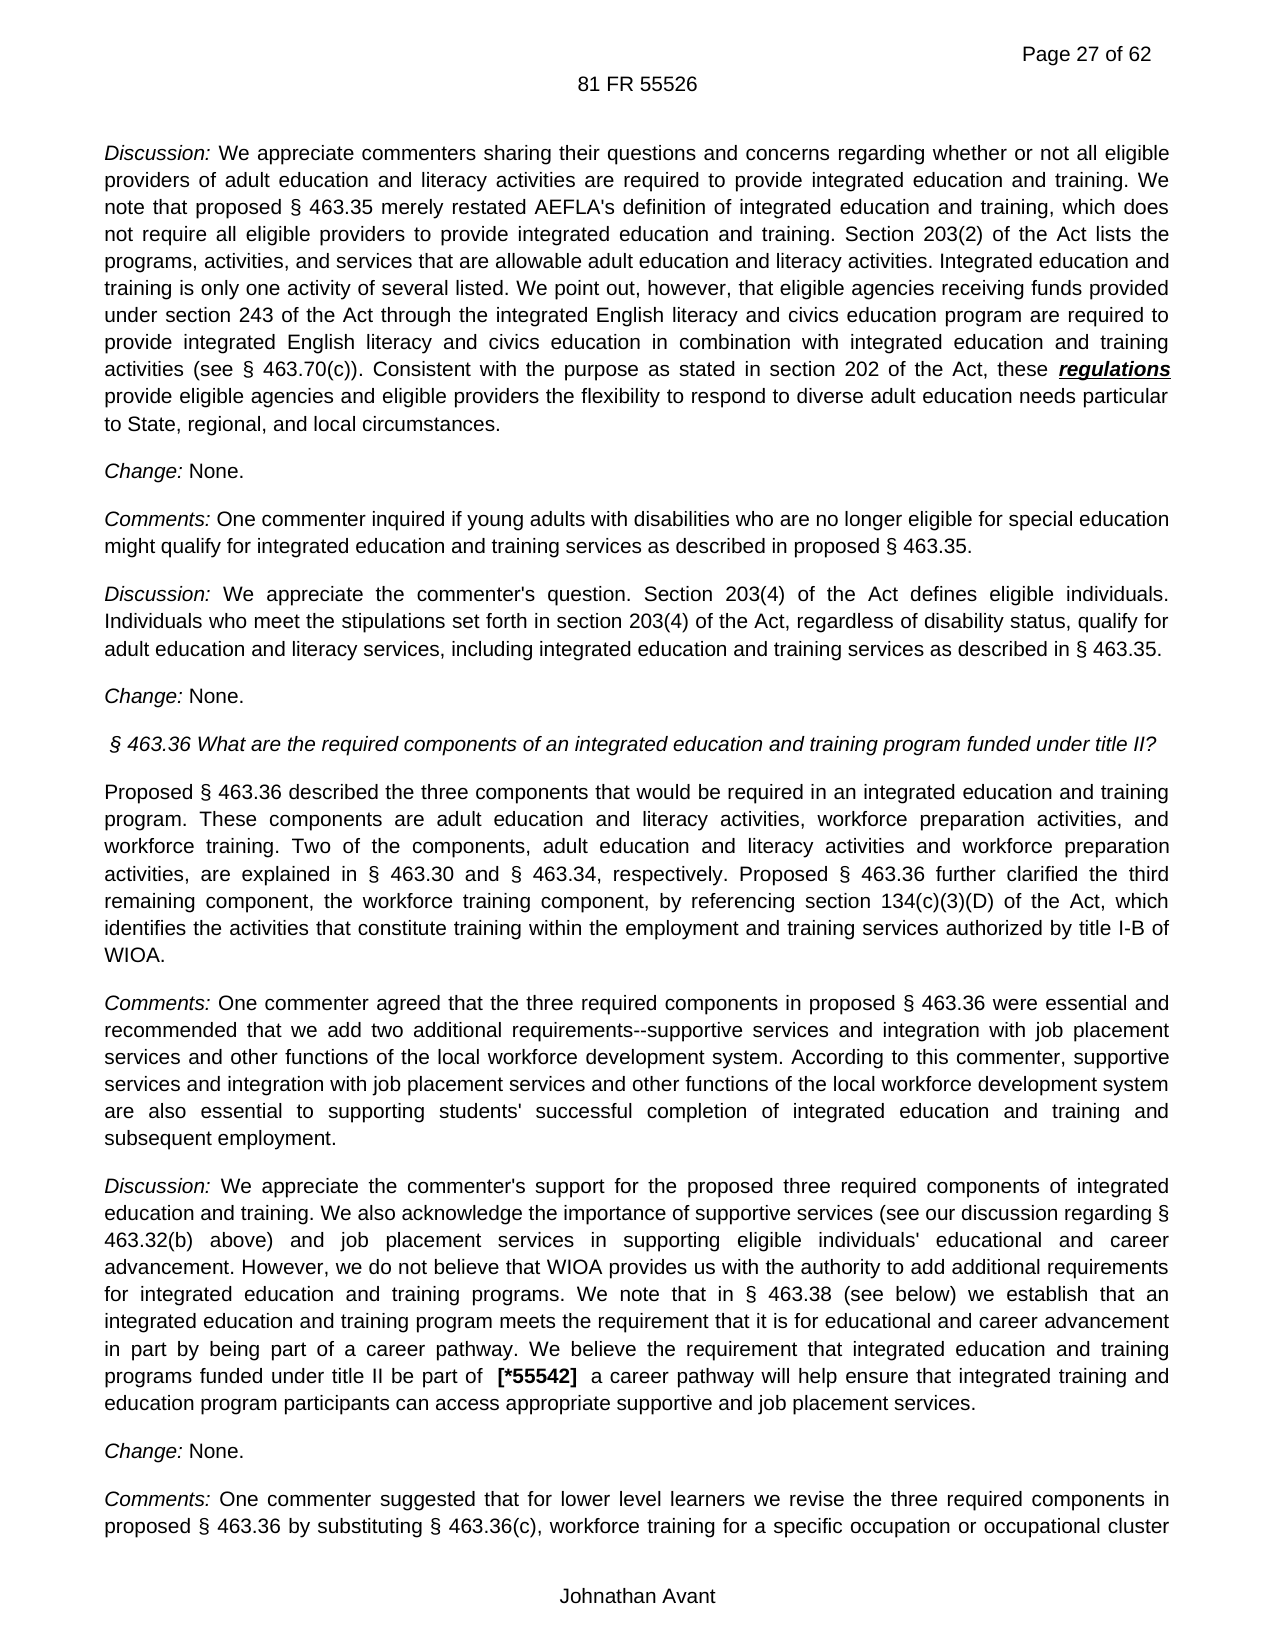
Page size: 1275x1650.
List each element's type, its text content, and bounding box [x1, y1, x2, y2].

text Discussion: We appreciate the commenter's support for the proposed three required components of integrated education and training. We also acknowledge the importance of supportive services (see our discussion regarding § 463.32(b) above) and job placement services in supporting eligible individuals' educational and career advancement. However, we do not believe that WIOA provides us with the authority to add additional requirements for integrated education and training programs. We note that in § 463.38 (see below) we establish that an integrated education and training program meets the requirement that it is for educational and career advancement in part by being part of a career pathway. We believe the requirement that integrated education and training programs funded under title II be part of [*55542] a career pathway will help ensure that integrated training and education program participants can access appropriate supportive and job placement services. [104, 1171, 1171, 1414]
text Comments: One commenter agreed that the three required components in proposed § 463.36 were essential and recommended that we add two additional requirements--supportive services and integration with job placement services and other functions of the local workforce development system. According to this commenter, supportive services and integration with job placement services and other functions of the local workforce development system are also essential to supporting students' successful completion of integrated education and training and subsequent employment. [104, 987, 1171, 1150]
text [104, 1483, 1171, 1537]
text Change: None. [104, 456, 1171, 483]
text Proposed § 463.36 described the three components that would be required in an integrated education and training program. These components are adult education and literacy activities, workforce preparation activities, and workforce training. Two of the components, adult education and literacy activities and workforce preparation activities, are explained in § 463.30 and § 463.34, respectively. Proposed § 463.36 further clarified the third remaining component, the workforce training component, by referencing section 134(c)(3)(D) of the Act, which identifies the activities that constitute training within the employment and training services authorized by title I-B of WIOA. [104, 777, 1171, 967]
text Comments: One commenter inquired if young adults with disabilities who are no longer eligible for special education might qualify for integrated education and training services as described in proposed § 463.35. [104, 504, 1171, 558]
text Change: None. [104, 1435, 1171, 1462]
text § 463.36 What are the required components of an integrated education and training program funded under title II? [104, 729, 1171, 756]
text Discussion: We appreciate commenters sharing their questions and concerns regarding whether or not all eligible providers of adult education and literacy activities are required to provide integrated education and training. We note that proposed § 463.35 merely restated AEFLA's definition of integrated education and training, which does not require all eligible providers to provide integrated education and training. Section 203(2) of the Act lists the programs, activities, and services that are allowable adult education and literacy activities. Integrated education and training is only one activity of several listed. We point out, however, that eligible agencies receiving funds provided under section 243 of the Act through the integrated English literacy and civics education program are required to provide integrated English literacy and civics education in combination with integrated education and training activities (see § 463.70(c)). Consistent with the purpose as stated in section 202 of the Act, these regulations provide eligible agencies and eligible providers the flexibility to respond to diverse adult education needs particular to State, regional, and local circumstances. [104, 137, 1171, 435]
text Discussion: We appreciate the commenter's question. Section 203(4) of the Act defines eligible individuals. Individuals who meet the stipulations set forth in section 203(4) of the Act, regardless of disability status, qualify for adult education and literacy services, including integrated education and training services as described in § 463.35. [104, 579, 1171, 660]
text Change: None. [104, 681, 1171, 708]
